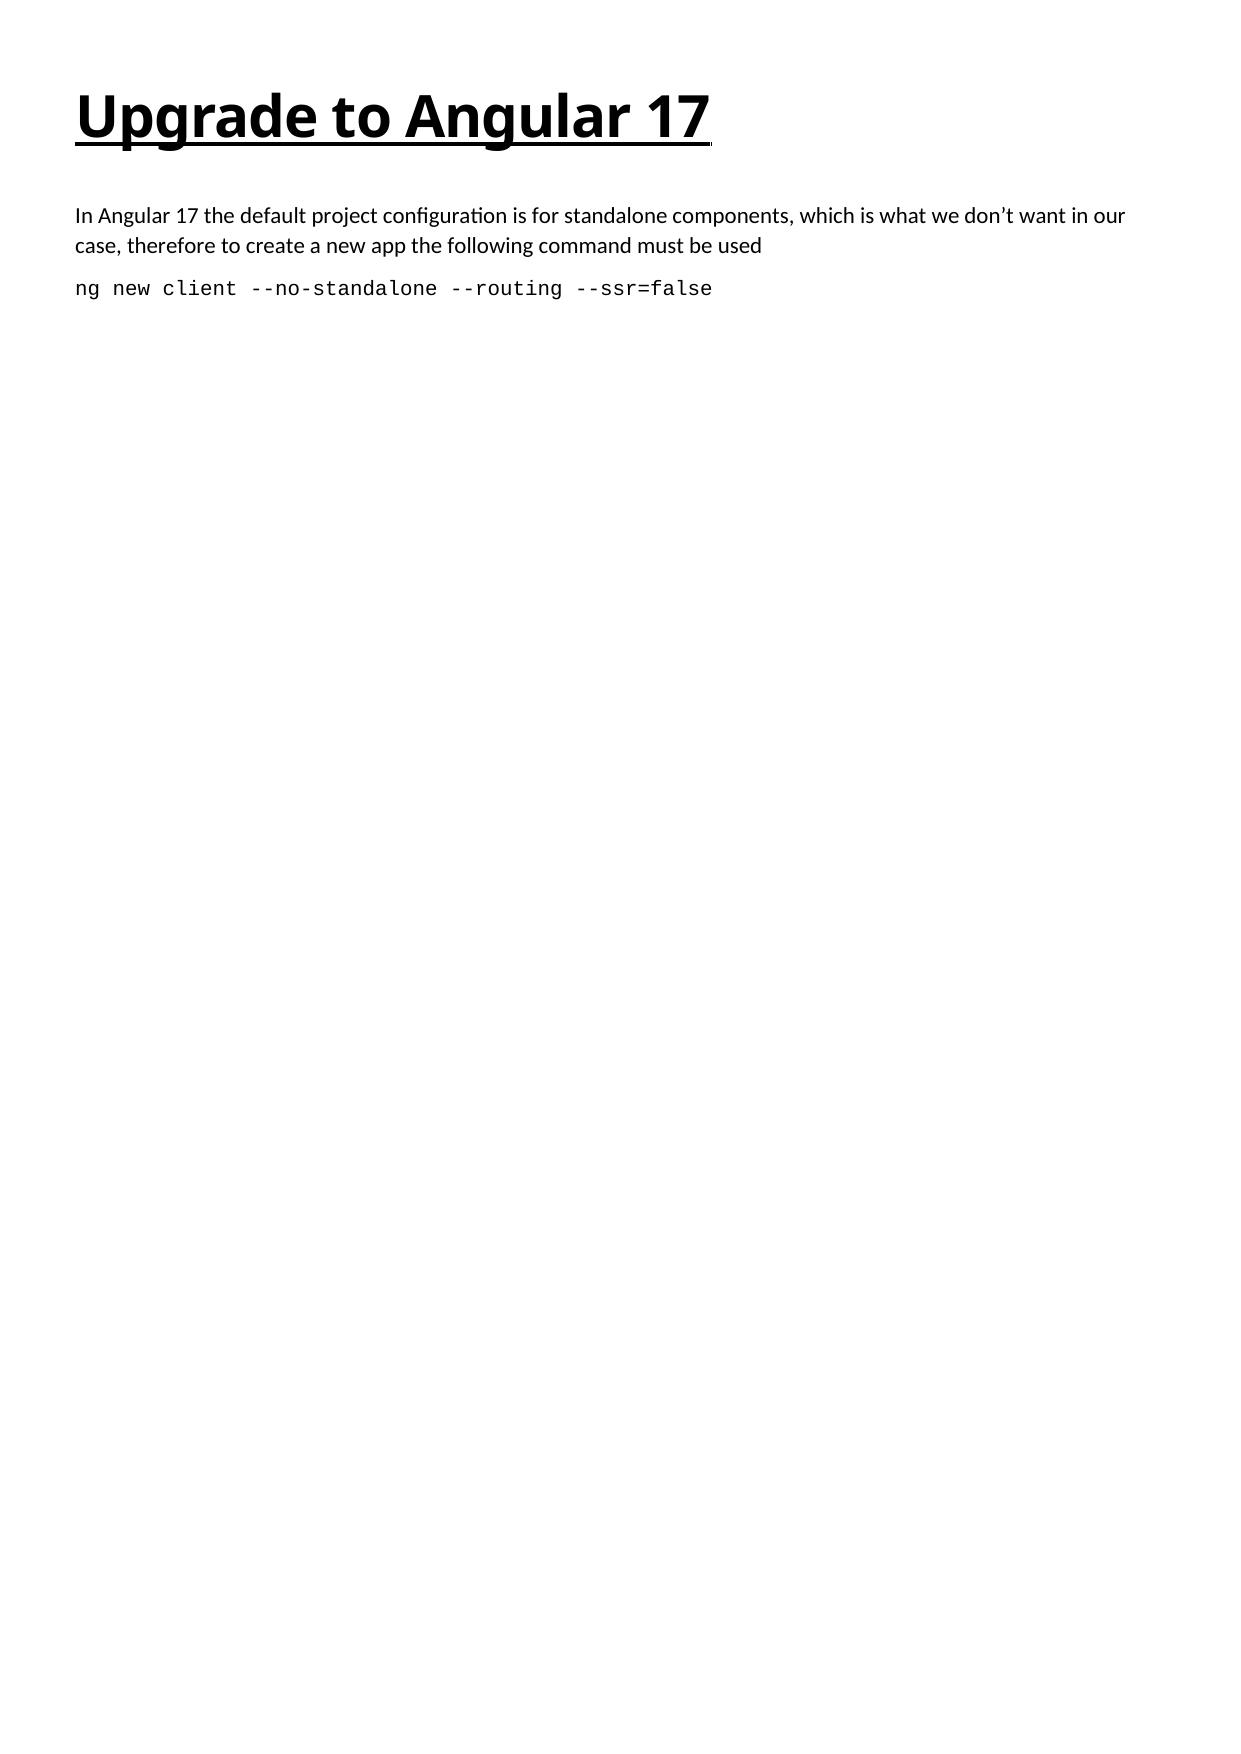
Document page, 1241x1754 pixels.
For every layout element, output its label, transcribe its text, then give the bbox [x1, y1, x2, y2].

title Upgrade to Angular 17 [75, 75, 1165, 154]
text In Angular 17 the default project configuration is for standalone components, which is what we don’t want in our case, therefore to create a new app the following command must be used [75, 201, 1165, 259]
text ng new client --no-standalone --routing --ssr=false [75, 278, 1165, 302]
